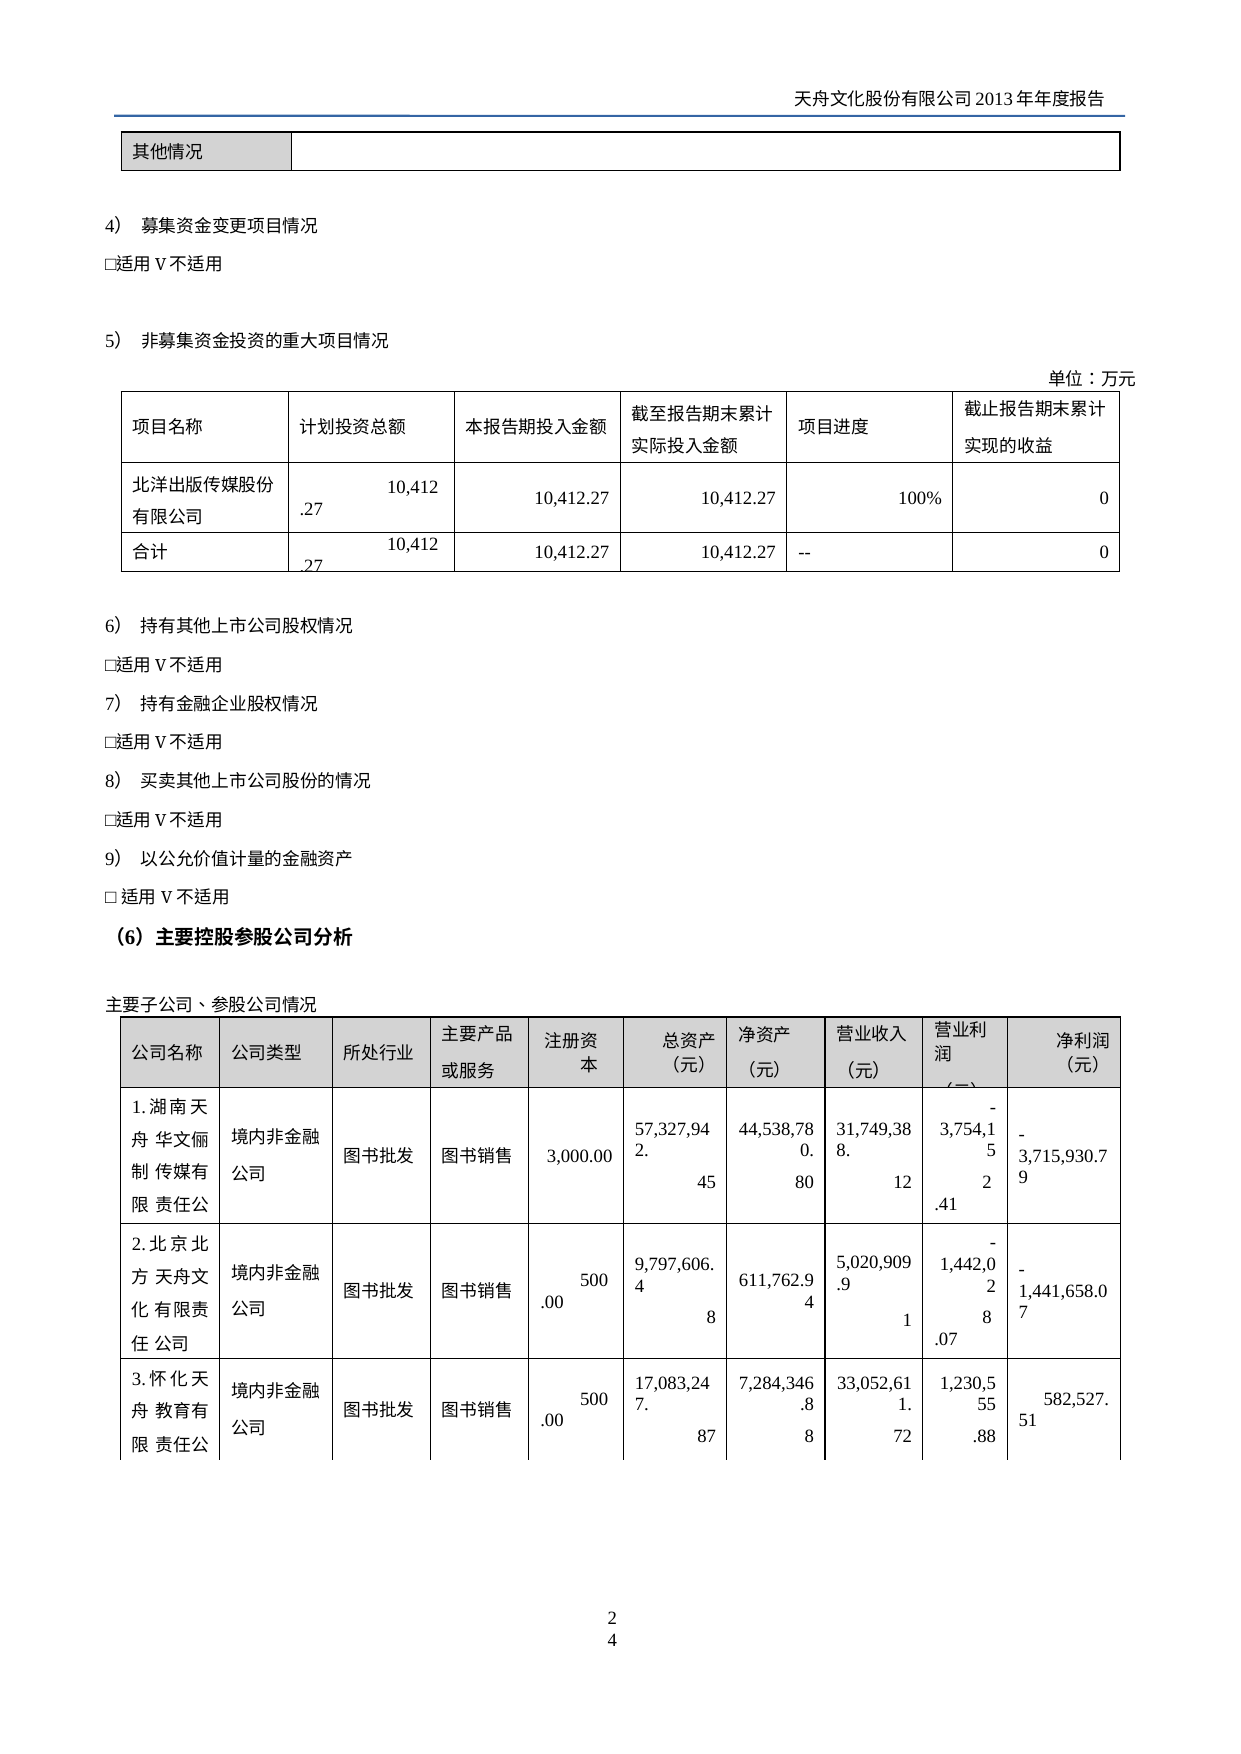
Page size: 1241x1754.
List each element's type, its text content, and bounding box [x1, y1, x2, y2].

table_header 本报告期投入金额 [455, 392, 620, 462]
text □适用V不适用 [105, 807, 1136, 832]
table_header 净资产 （元） [727, 1018, 824, 1087]
table_header 主要产品 或服务 [431, 1018, 528, 1087]
table_header 总资产（元） [624, 1018, 726, 1087]
table_header 营业收入 （元） [826, 1018, 922, 1087]
table_cell 3,000.00 [529, 1088, 623, 1222]
table_cell 图书销售 [431, 1359, 528, 1460]
table_cell 10,412.27 [455, 533, 620, 571]
text □适用V不适用 [105, 652, 1136, 677]
table_header [292, 133, 1119, 170]
text 4） 募集资金变更项目情况 [105, 213, 1136, 237]
table_cell 境内非金融 公司 [220, 1088, 332, 1222]
text （6）主要控股参股公司分析 [105, 924, 1136, 951]
table_cell -3,715,930.79 [1008, 1088, 1120, 1222]
table_header 公司名称 [121, 1018, 219, 1087]
table_cell 10,412.27 [289, 533, 454, 571]
table_cell 44,538,780. 80 [727, 1088, 824, 1222]
table_cell 图书批发 [333, 1359, 430, 1460]
table_cell 0 [953, 533, 1119, 571]
table_cell -3,754,15 2.41 [923, 1088, 1007, 1222]
table_cell 500.00 [529, 1224, 623, 1357]
table_cell 5,020,909.9 1 [826, 1224, 922, 1357]
table_header 所处行业 [333, 1018, 430, 1087]
table_cell 17,083,247. 87 [624, 1359, 726, 1460]
table_cell 图书销售 [431, 1088, 528, 1222]
text 7） 持有金融企业股权情况 [105, 691, 1136, 715]
table_header 截至报告期末累计 实际投入金额 [621, 392, 786, 462]
table_cell -1,441,658.07 [1008, 1224, 1120, 1357]
table_cell 2.北京北方 天舟文化 有限责任 公司 [121, 1224, 219, 1357]
table_cell 10,412.27 [455, 463, 620, 532]
table_header 净利润（元） [1008, 1018, 1120, 1087]
text □适用V不适用 [105, 730, 1136, 754]
table_cell 100% [787, 463, 952, 532]
table_cell 31,749,388. 12 [826, 1088, 922, 1222]
text □ 适用 V 不适用 [105, 885, 1136, 909]
table_cell -- [787, 533, 952, 571]
table_cell 500.00 [529, 1359, 623, 1460]
table_header 项目名称 [122, 392, 288, 462]
text 单位：万元 [105, 367, 1136, 391]
text 主要子公司、参股公司情况 [105, 992, 1136, 1016]
table_cell 图书销售 [431, 1224, 528, 1357]
table_cell 1.湖南天舟 华文俪制 传媒有限 责任公司 [121, 1088, 219, 1222]
table_cell 611,762.94 [727, 1224, 824, 1357]
text 8） 买卖其他上市公司股份的情况 [105, 769, 1136, 793]
table_cell 10,412.27 [289, 463, 454, 532]
table_header 公司类型 [220, 1018, 332, 1087]
table_cell 北洋出版传媒股份 有限公司 [122, 463, 288, 532]
text 9） 以公允价值计量的金融资产 [105, 846, 1136, 870]
text 6） 持有其他上市公司股权情况 [105, 614, 1136, 638]
table_header 营业利润 （元） [923, 1018, 1007, 1087]
table_cell 9,797,606.4 8 [624, 1224, 726, 1357]
text 5） 非募集资金投资的重大项目情况 [105, 328, 1136, 352]
table_cell 3.怀化天舟 教育有限 责任公司 [121, 1359, 219, 1460]
table_header 其他情况 [122, 133, 291, 170]
table_cell 图书批发 [333, 1088, 430, 1222]
table_cell 10,412.27 [621, 533, 786, 571]
table_cell 1,230,555 .88 [923, 1359, 1007, 1460]
table_cell 57,327,942. 45 [624, 1088, 726, 1222]
table_cell 境内非金融 公司 [220, 1359, 332, 1460]
table_cell 7,284,346.8 8 [727, 1359, 824, 1460]
table_cell 合计 [122, 533, 288, 571]
table_cell -1,442,02 8.07 [923, 1224, 1007, 1357]
table_cell 10,412.27 [621, 463, 786, 532]
table_cell 境内非金融 公司 [220, 1224, 332, 1357]
table_cell 0 [953, 463, 1119, 532]
table_header 截止报告期末累计 实现的收益 [953, 392, 1119, 462]
table_cell 图书批发 [333, 1224, 430, 1357]
table_cell 33,052,611. 72 [826, 1359, 922, 1460]
table_header 计划投资总额 [289, 392, 454, 462]
text □适用V不适用 [105, 252, 1136, 276]
table_header 项目进度 [787, 392, 952, 462]
table_cell 582,527.51 [1008, 1359, 1120, 1460]
table_header 注册资本 [529, 1018, 623, 1087]
